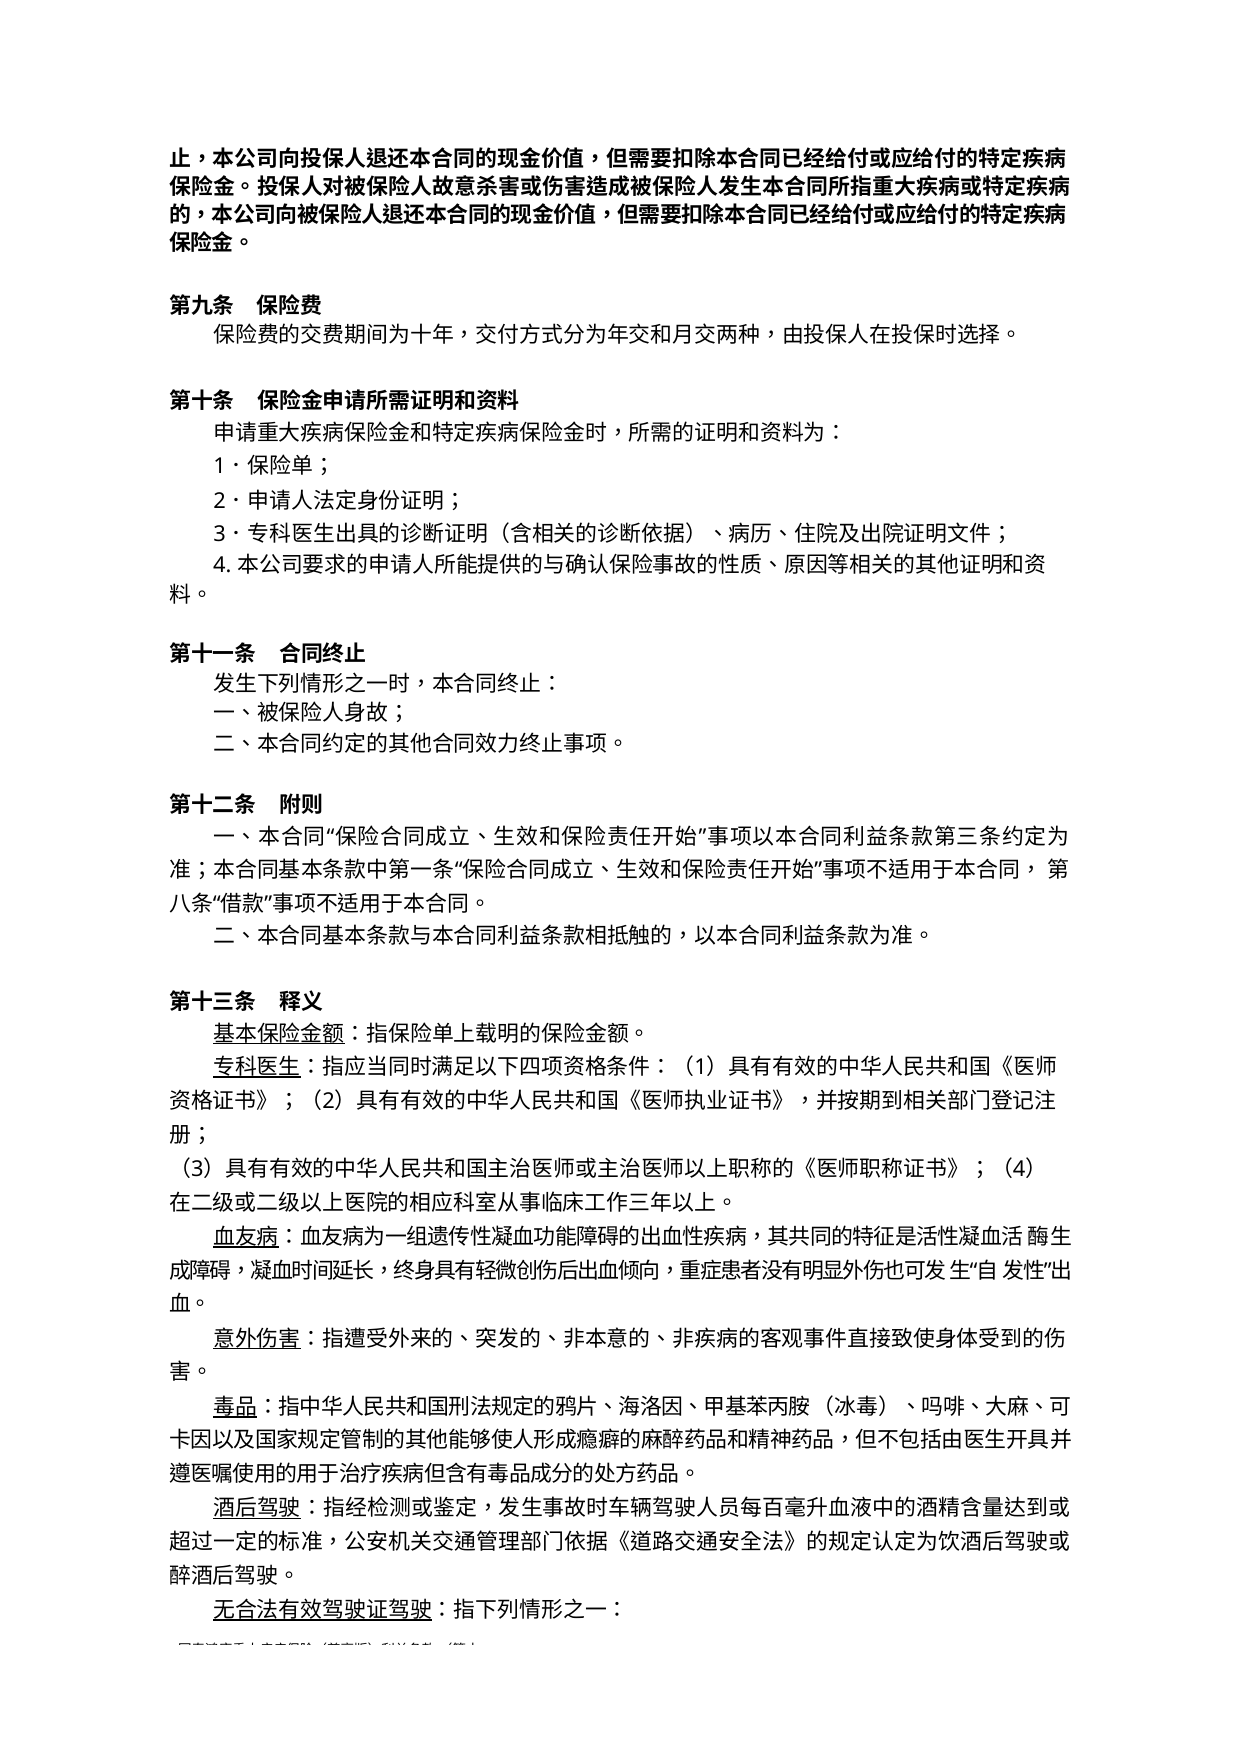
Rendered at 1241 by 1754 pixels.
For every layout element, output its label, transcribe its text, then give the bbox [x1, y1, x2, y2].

text 专科医生：指应当同时满足以下四项资格条件：（1）具有有效的中华人民共和国《医师资格证书》；（2）具有有效的中华人民共和国《医师执业证书》，并按期到相关部门登记注册； [169, 1051, 1077, 1148]
subtitle 第十条 保险金申请所需证明和资料 [169, 385, 1088, 415]
text 发生下列情形之一时，本合同终止： 一、被保险人身故； [213, 668, 564, 727]
subtitle 第十二条 附则 [169, 789, 1088, 819]
text 毒品：指中华人民共和国刑法规定的鸦片、海洛因、甲基苯丙胺（冰毒）、吗啡、大麻、可卡因以及国家规定管制的其他能够使人形成瘾癖的麻醉药品和精神药品，但不包括由医生开具并遵医嘱使用的用于治疗疾病但含有毒品成分的处方药品。 [169, 1391, 1072, 1488]
text 保险费的交费期间为十年，交付方式分为年交和月交两种，由投保人在投保时选择。 [213, 320, 1088, 348]
text 4. 本公司要求的申请人所能提供的与确认保险事故的性质、原因等相关的其他证明和资料。 [169, 549, 1056, 609]
text 第九条 保险费 [169, 290, 1088, 320]
text 二、本合同约定的其他合同效力终止事项。 [213, 728, 1088, 757]
text 2．申请人法定身份证明； [213, 485, 1088, 514]
text 无合法有效驾驶证驾驶：指下列情形之一： [213, 1594, 1088, 1624]
subtitle 第十三条 释义 [169, 986, 1088, 1016]
subtitle 第十一条 合同终止 [169, 639, 1088, 668]
text 申请重大疾病保险金和特定疾病保险金时，所需的证明和资料为： 1．保险单； [213, 417, 849, 480]
text 血友病：血友病为一组遗传性凝血功能障碍的出血性疾病，其共同的特征是活性凝血活 酶生成障碍，凝血时间延长，终身具有轻微创伤后出血倾向，重症患者没有明显外伤也可发 生“自发性”出血。 [169, 1221, 1072, 1318]
text 一、本合同“保险合同成立、生效和保险责任开始”事项以本合同利益条款第三条约定为准；本合同基本条款中第一条“保险合同成立、生效和保险责任开始”事项不适用于本合同， 第八条“借款”事项不适用于本合同。 [169, 821, 1072, 918]
subtitle 止，本公司向投保人退还本合同的现金价值，但需要扣除本合同已经给付或应给付的特定疾病保险金。投保人对被保险人故意杀害或伤害造成被保险人发生本合同所指重大疾病或特定疾病的，本公司向被保险人退还本合同的现金价值，但需要扣除本合同已经给付或应给付的特定疾病保险金。 [169, 144, 1070, 257]
text 意外伤害：指遭受外来的、突发的、非本意的、非疾病的客观事件直接致使身体受到的伤害。 [169, 1323, 1067, 1386]
text 3．专科医生出具的诊断证明（含相关的诊断依据）、病历、住院及出院证明文件； [213, 518, 1088, 548]
text 二、本合同基本条款与本合同利益条款相抵触的，以本合同利益条款为准。 [213, 922, 1088, 949]
text 基本保险金额：指保险单上载明的保险金额。 [213, 1017, 1088, 1047]
text 酒后驾驶：指经检测或鉴定，发生事故时车辆驾驶人员每百毫升血液中的酒精含量达到或超过一定的标准，公安机关交通管理部门依据《道路交通安全法》的规定认定为饮酒后驾驶或醉酒后驾驶。 [169, 1492, 1072, 1589]
text （3）具有有效的中华人民共和国主治医师或主治医师以上职称的《医师职称证书》；（4）在二级或二级以上医院的相应科室从事临床工作三年以上。 [169, 1153, 1066, 1216]
